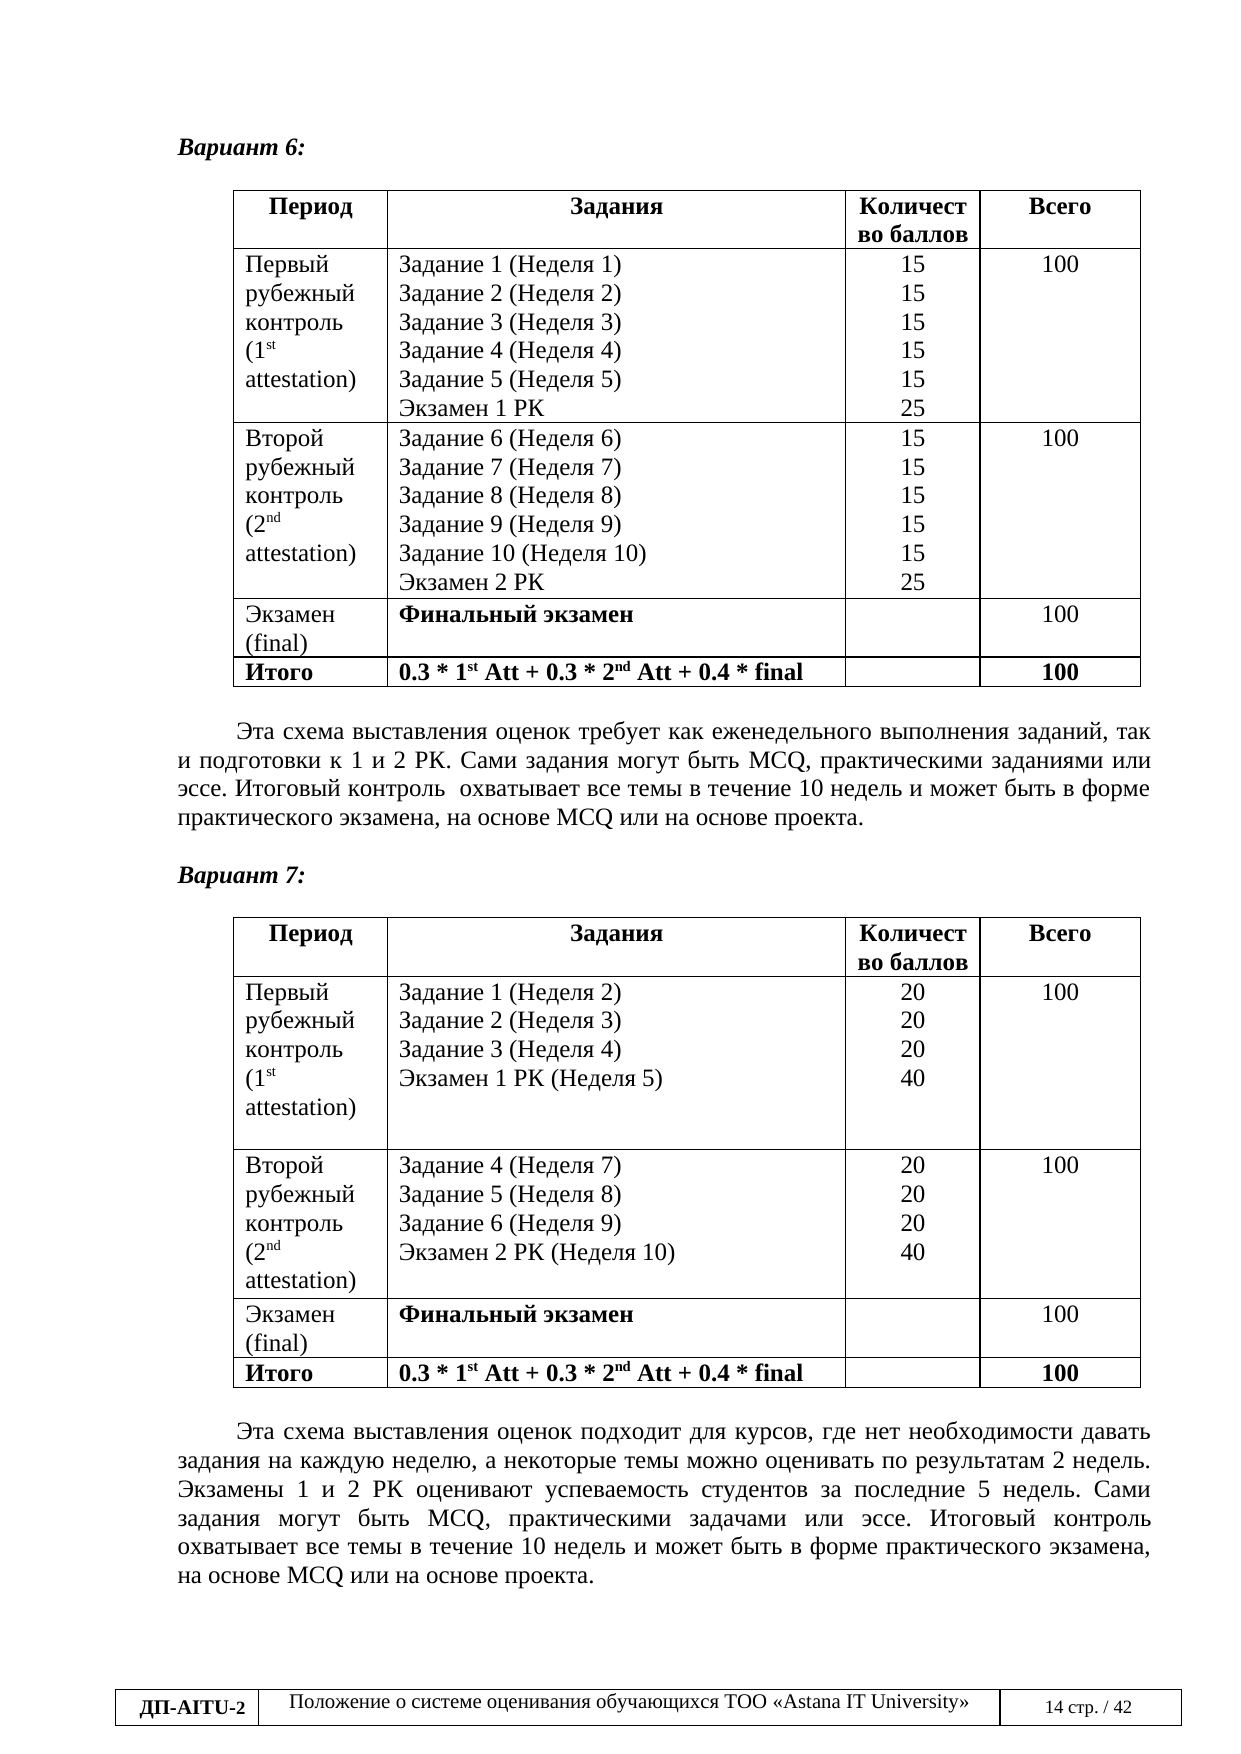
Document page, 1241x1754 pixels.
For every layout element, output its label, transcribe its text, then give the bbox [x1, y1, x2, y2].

table_cell 100 [981, 658, 1140, 686]
table_cell Итого [234, 1358, 387, 1387]
table_cell Задание 1 (Неделя 1) Задание 2 (Неделя 2) Задание 3 (Неделя 3) Задание 4 (Неделя 4) Задание 5 (Неделя 5) Экзамен 1 РК [388, 249, 845, 422]
table_cell 0.3 * 1st Att + 0.3 * 2nd Att + 0.4 * final [388, 1358, 845, 1387]
table_cell 15 15 15 15 15 25 [846, 249, 979, 422]
table_header Всего [981, 191, 1140, 248]
text Вариант 6: [177, 132, 1152, 161]
table_cell 20 20 20 40 [846, 977, 979, 1149]
table_cell Финальный экзамен [388, 599, 845, 656]
table_cell Задание 6 (Неделя 6) Задание 7 (Неделя 7) Задание 8 (Неделя 8) Задание 9 (Неделя 9) Задание 10 (Неделя 10) Экзамен 2 РК [388, 423, 845, 598]
table_header Количество баллов [846, 918, 979, 976]
table_header Всего [981, 918, 1140, 976]
table_cell Итого [234, 658, 387, 686]
table_cell 20 20 20 40 [846, 1150, 979, 1298]
table_cell 0.3 * 1st Att + 0.3 * 2nd Att + 0.4 * final [388, 658, 845, 686]
table_cell 100 [981, 1150, 1140, 1298]
table_cell Задание 1 (Неделя 2) Задание 2 (Неделя 3) Задание 3 (Неделя 4) Экзамен 1 РК (Неделя 5) [388, 977, 845, 1149]
table_cell Второй рубежный контроль (2nd attestation) [234, 423, 387, 598]
text Эта схема выставления оценок подходит для курсов, где нет необходимости давать задания на каждую неделю, а некоторые темы можно оценивать по результатам 2 недель. Экзамены 1 и 2 РК оценивают успеваемость студентов за последние 5 недель. Сами задания могут быть MCQ, практическими задачами или эссе. Итоговый контроль охватывает все темы в течение 10 недель и может быть в форме практического экзамена, на основе MCQ или на основе проекта. [177, 1416, 1152, 1589]
table_cell Второй рубежный контроль (2nd attestation) [234, 1150, 387, 1298]
table_header Период [234, 918, 387, 976]
table_cell [846, 1358, 979, 1387]
table_cell 15 15 15 15 15 25 [846, 423, 979, 598]
table_cell [846, 1299, 979, 1357]
table_header Задания [388, 191, 845, 248]
table_cell Первый рубежный контроль (1st attestation) [234, 977, 387, 1149]
text Эта схема выставления оценок требует как еженедельного выполнения заданий, так и подготовки к 1 и 2 РК. Сами задания могут быть MCQ, практическими заданиями или эссе. Итоговый контроль охватывает все темы в течение 10 недель и может быть в форме практического экзамена, на основе MCQ или на основе проекта. [177, 716, 1152, 831]
table_cell 100 [981, 599, 1140, 656]
table_header Количество баллов [846, 191, 979, 248]
table_cell 100 [981, 977, 1140, 1149]
table_cell 100 [981, 249, 1140, 422]
table_header Период [234, 191, 387, 248]
table_cell 100 [981, 1358, 1140, 1387]
table_cell 100 [981, 1299, 1140, 1357]
text Вариант 7: [177, 860, 1152, 888]
table_cell Задание 4 (Неделя 7) Задание 5 (Неделя 8) Задание 6 (Неделя 9) Экзамен 2 РК (Неделя 10) [388, 1150, 845, 1298]
table_cell Экзамен (final) [234, 1299, 387, 1357]
table_cell [846, 658, 979, 686]
table_header Задания [388, 918, 845, 976]
table_cell Первый рубежный контроль (1st attestation) [234, 249, 387, 422]
table_cell 100 [981, 423, 1140, 598]
table_cell Финальный экзамен [388, 1299, 845, 1357]
table_cell [846, 599, 979, 656]
table_cell Экзамен (final) [234, 599, 387, 656]
